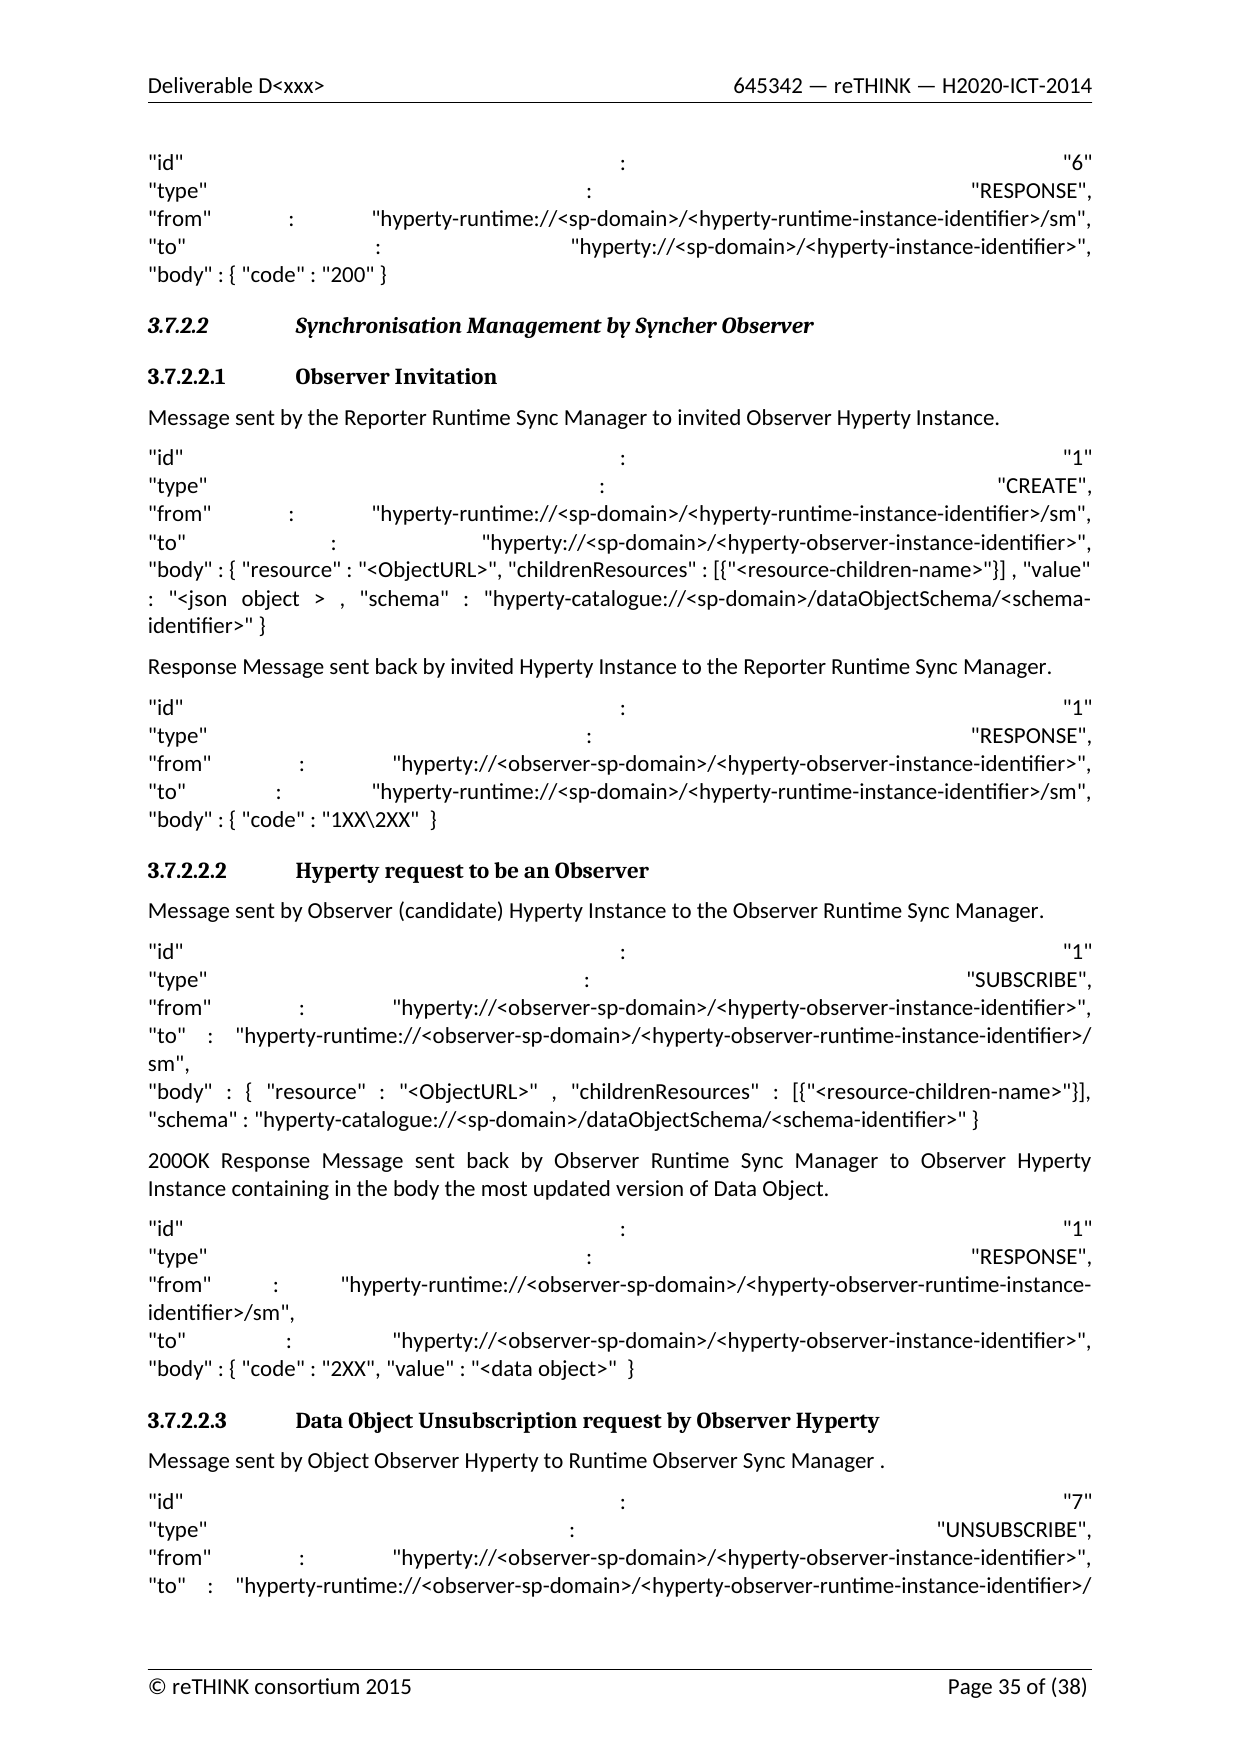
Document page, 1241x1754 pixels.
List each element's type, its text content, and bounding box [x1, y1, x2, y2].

text 200OK Response Message sent back by Observer Runtime Sync Manager to Observer Hyperty Instance containing in the body the most updated version of Data Object. [148, 1146, 1092, 1202]
subtitle Observer Invitation [148, 364, 1092, 391]
text "id" : "1" "type" : "SUBSCRIBE", "from" : "hyperty://<observer-sp-domain>/<hyperty-observer-instance-identifier>", "to" : "hyperty-runtime://<observer-sp-domain>/<hyperty-observer-runtime-instance-identifier>/sm", "body" : { "resource" : "<ObjectURL>" , "childrenResources" : [{"<resource-children-name>"}], "schema" : "hyperty-catalogue://<sp-domain>/dataObjectSchema/<schema-identifier>" } [148, 937, 1092, 1133]
text "id" : "1" "type" : "RESPONSE", "from" : "hyperty-runtime://<observer-sp-domain>/<hyperty-observer-runtime-instance-identifier>/sm", "to" : "hyperty://<observer-sp-domain>/<hyperty-observer-instance-identifier>", "body" : { "code" : "2XX", "value" : "<data object>" } [148, 1214, 1092, 1382]
text "id" : "1" "type" : "CREATE", "from" : "hyperty-runtime://<sp-domain>/<hyperty-runtime-instance-identifier>/sm", "to" : "hyperty://<sp-domain>/<hyperty-observer-instance-identifier>", "body" : { "resource" : "<ObjectURL>", "childrenResources" : [{"<resource-children-name>"}] , "value" : "<json object > , "schema" : "hyperty-catalogue://<sp-domain>/dataObjectSchema/<schema-identifier>" } [148, 443, 1092, 640]
text Message sent by Observer (candidate) Hyperty Instance to the Observer Runtime Sync Manager. [148, 897, 1092, 925]
subtitle Data Object Unsubscription request by Observer Hyperty [148, 1407, 1092, 1434]
text "id" : "1" "type" : "RESPONSE", "from" : "hyperty://<observer-sp-domain>/<hyperty-observer-instance-identifier>", "to" : "hyperty-runtime://<sp-domain>/<hyperty-runtime-instance-identifier>/sm", "body" : { "code" : "1XX\2XX" } [148, 693, 1092, 833]
text Message sent by Object Observer Hyperty to Runtime Observer Sync Manager . [148, 1446, 1092, 1474]
text "id" : "6" "type" : "RESPONSE", "from" : "hyperty-runtime://<sp-domain>/<hyperty-runtime-instance-identifier>/sm", "to" : "hyperty://<sp-domain>/<hyperty-instance-identifier>", "body" : { "code" : "200" } [148, 148, 1092, 288]
subtitle Synchronisation Management by Syncher Observer [148, 313, 1092, 339]
text Message sent by the Reporter Runtime Sync Manager to invited Observer Hyperty Instance. [148, 403, 1092, 431]
subtitle Hyperty request to be an Observer [148, 858, 1092, 884]
text Response Message sent back by invited Hyperty Instance to the Reporter Runtime Sync Manager. [148, 652, 1092, 680]
